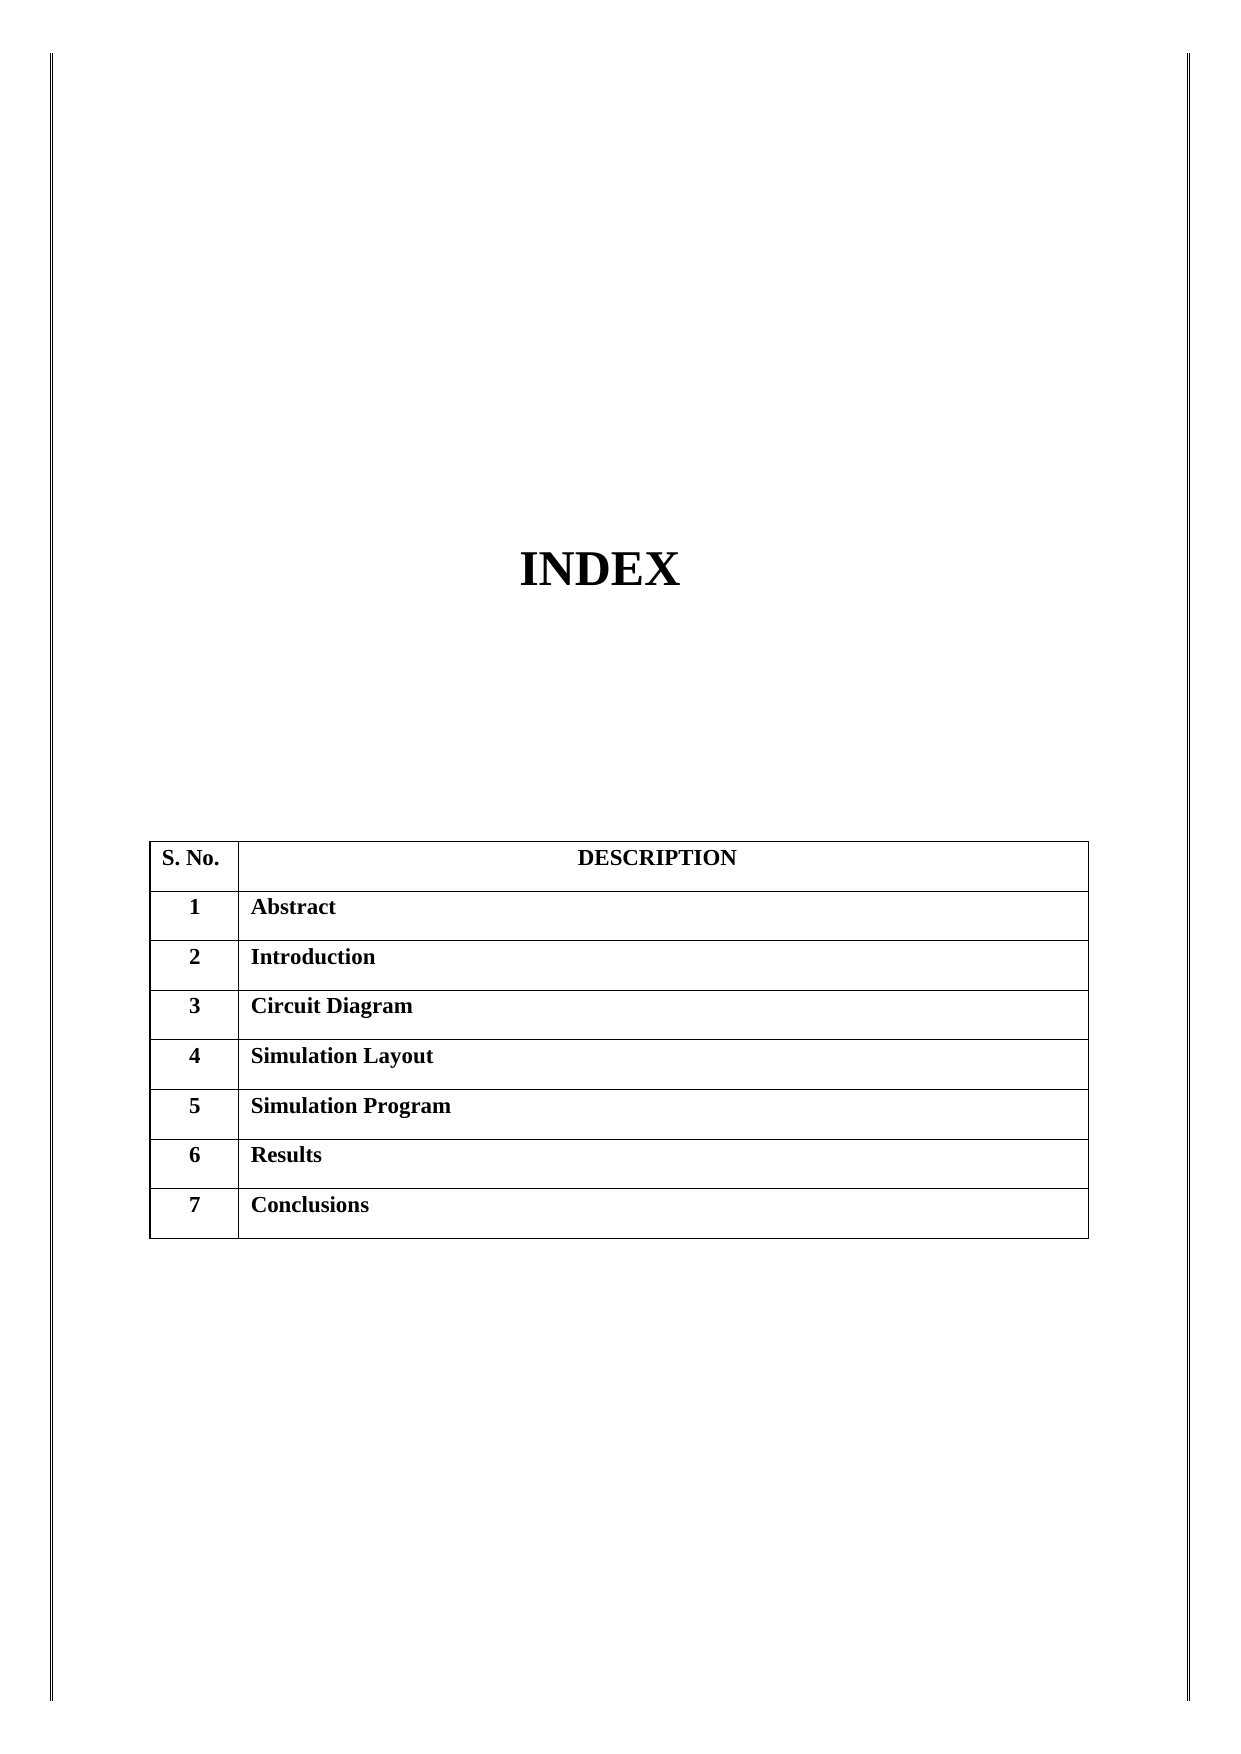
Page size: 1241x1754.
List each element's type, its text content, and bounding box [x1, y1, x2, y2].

table_cell 2 [151, 941, 238, 990]
table_cell 7 [151, 1189, 238, 1238]
table_cell [577, 1140, 1088, 1188]
table_cell [577, 1090, 1088, 1138]
table_cell 4 [151, 1040, 238, 1089]
table_cell Abstract [239, 892, 577, 940]
table_cell 3 [151, 991, 238, 1039]
table_header DESCRIPTION [577, 842, 1088, 891]
table_cell [577, 941, 1088, 990]
table_cell Results [239, 1140, 577, 1188]
table_cell 6 [151, 1140, 238, 1188]
table_header [239, 842, 577, 891]
table_cell Simulation Program [239, 1090, 577, 1138]
table_header S. No. [151, 842, 238, 891]
table_cell [577, 1040, 1088, 1089]
table_cell Circuit Diagram [239, 991, 577, 1039]
table_cell Simulation Layout [239, 1040, 577, 1089]
text INDEX [150, 538, 1049, 596]
table_cell Conclusions [239, 1189, 577, 1238]
table_cell [577, 892, 1088, 940]
table_cell 5 [151, 1090, 238, 1138]
table_cell Introduction [239, 941, 577, 990]
table_cell [577, 1189, 1088, 1238]
table_cell 1 [151, 892, 238, 940]
table_cell [577, 991, 1088, 1039]
